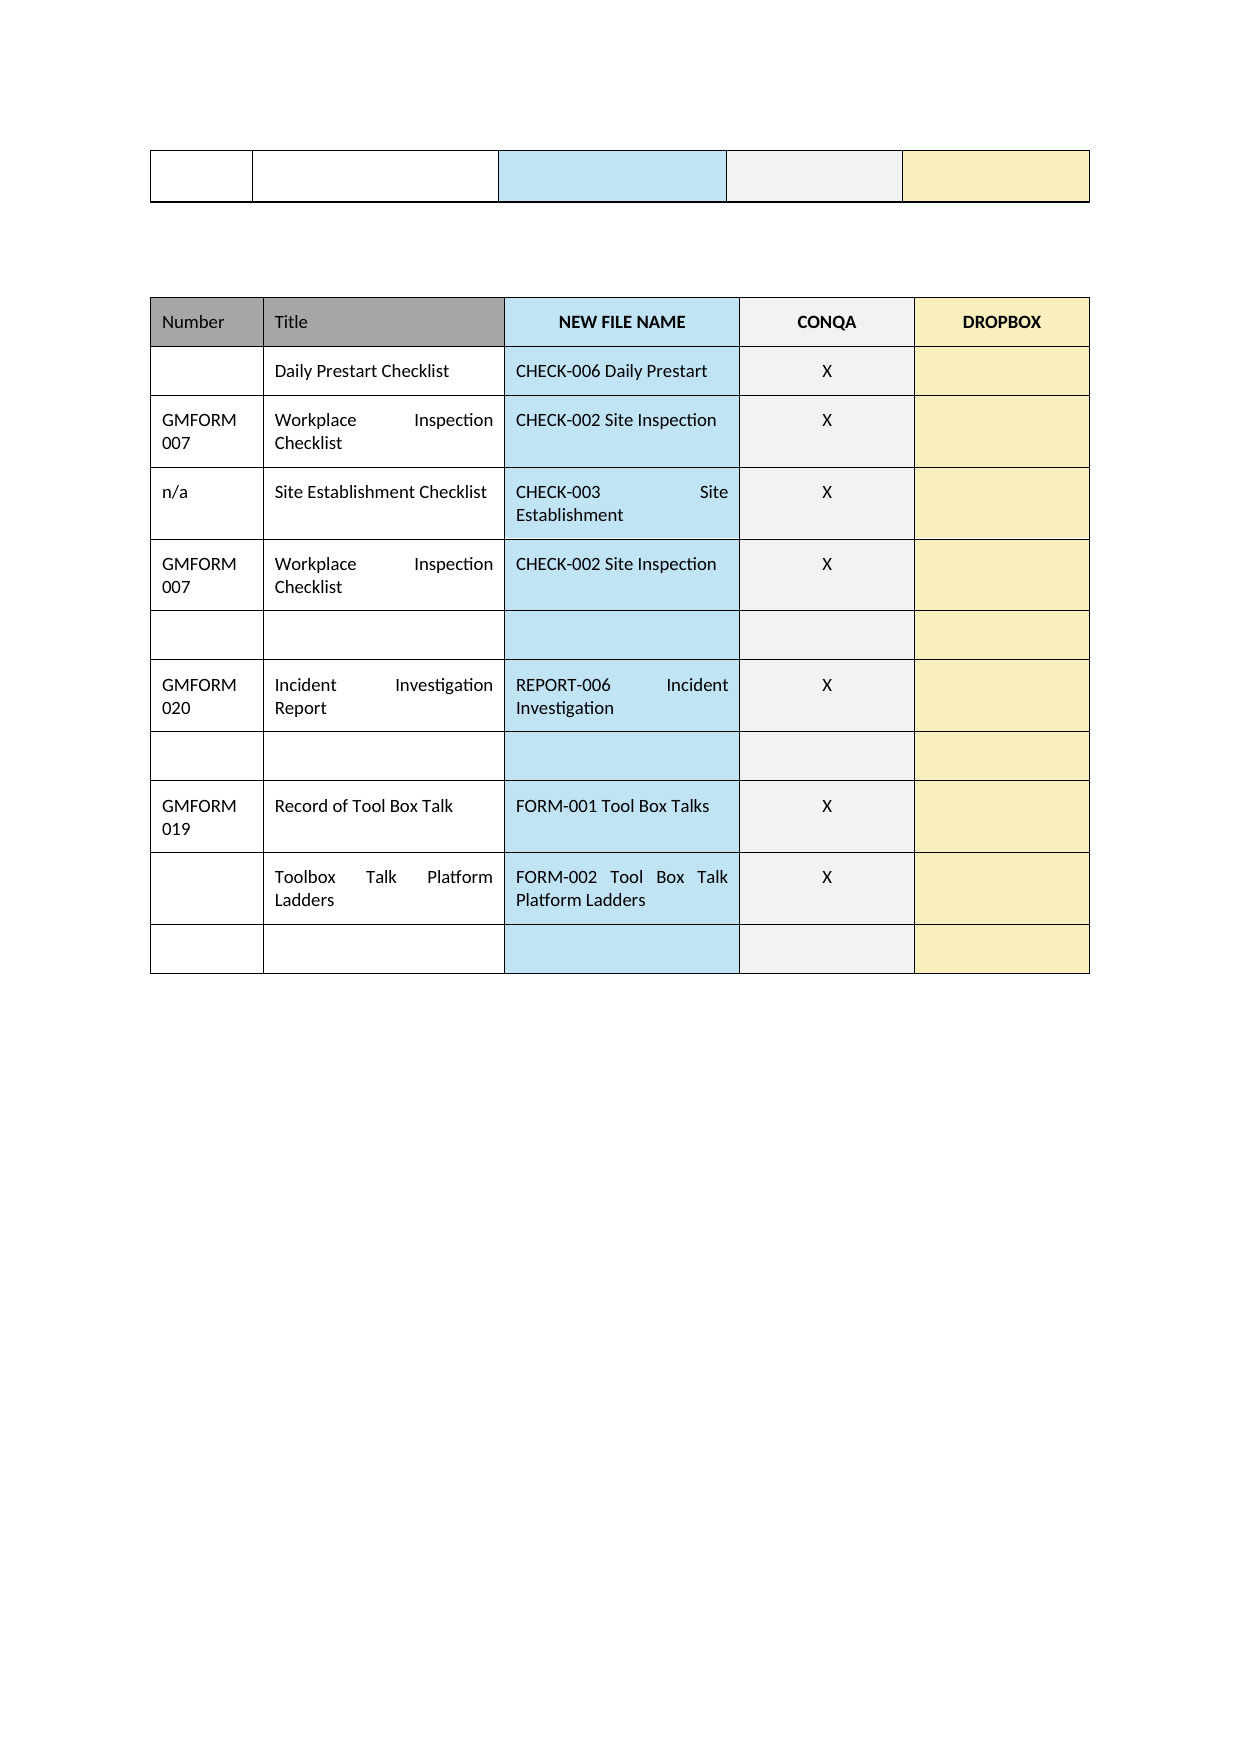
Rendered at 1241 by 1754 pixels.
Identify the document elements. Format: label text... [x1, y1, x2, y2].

table_cell [915, 347, 1089, 395]
table_cell [915, 540, 1089, 610]
table_cell [915, 732, 1089, 780]
table_cell CHECK-002 Site Inspection [505, 396, 739, 467]
table_cell CHECK-003 Site Establishment [505, 468, 739, 538]
table_cell [915, 396, 1089, 467]
table_cell [903, 151, 1089, 201]
table_cell [915, 468, 1089, 538]
table_cell [264, 732, 504, 780]
table_cell X [740, 853, 914, 924]
table_cell [915, 660, 1089, 731]
table_cell FORM-001 Tool Box Talks [505, 781, 739, 852]
table_cell [740, 925, 914, 973]
table_cell Workplace Inspection Checklist [264, 540, 504, 610]
table_cell Record of Tool Box Talk [264, 781, 504, 852]
table_cell GMFORM 020 [151, 660, 263, 731]
table_cell n/a [151, 468, 263, 538]
table_header Title [264, 298, 504, 346]
table_cell Incident Investigation Report [264, 660, 504, 731]
table_cell Workplace Inspection Checklist [264, 396, 504, 467]
table_cell [505, 611, 739, 659]
table_cell [151, 347, 263, 395]
table_cell X [740, 396, 914, 467]
table_header DROPBOX [915, 298, 1089, 346]
table_cell [740, 732, 914, 780]
table_cell [253, 151, 498, 201]
table_cell REPORT-006 Incident Investigation [505, 660, 739, 731]
table_cell [740, 611, 914, 659]
table_header Number [151, 298, 263, 346]
table_cell [151, 925, 263, 973]
table_cell [915, 611, 1089, 659]
table_cell [915, 853, 1089, 924]
table_cell [505, 732, 739, 780]
table_cell X [740, 468, 914, 538]
table_cell Daily Prestart Checklist [264, 347, 504, 395]
table_cell [915, 925, 1089, 973]
table_cell CHECK-002 Site Inspection [505, 540, 739, 610]
table_header NEW FILE NAME [505, 298, 739, 346]
table_header CONQA [740, 298, 914, 346]
table_cell X [740, 781, 914, 852]
table_cell [151, 853, 263, 924]
table_cell GMFORM 007 [151, 540, 263, 610]
table_cell [151, 732, 263, 780]
table_cell X [740, 540, 914, 610]
table_cell X [740, 347, 914, 395]
table_cell [727, 151, 902, 201]
table_cell [151, 151, 252, 201]
table_cell GMFORM 007 [151, 396, 263, 467]
table_cell [915, 781, 1089, 852]
table_cell FORM-002 Tool Box Talk Platform Ladders [505, 853, 739, 924]
table_cell [264, 611, 504, 659]
table_cell CHECK-006 Daily Prestart [505, 347, 739, 395]
table_cell [499, 151, 726, 201]
table_cell Toolbox Talk Platform Ladders [264, 853, 504, 924]
table_cell X [740, 660, 914, 731]
table_cell [505, 925, 739, 973]
table_cell [151, 611, 263, 659]
table_cell [264, 925, 504, 973]
table_cell GMFORM 019 [151, 781, 263, 852]
table_cell Site Establishment Checklist [264, 468, 504, 538]
